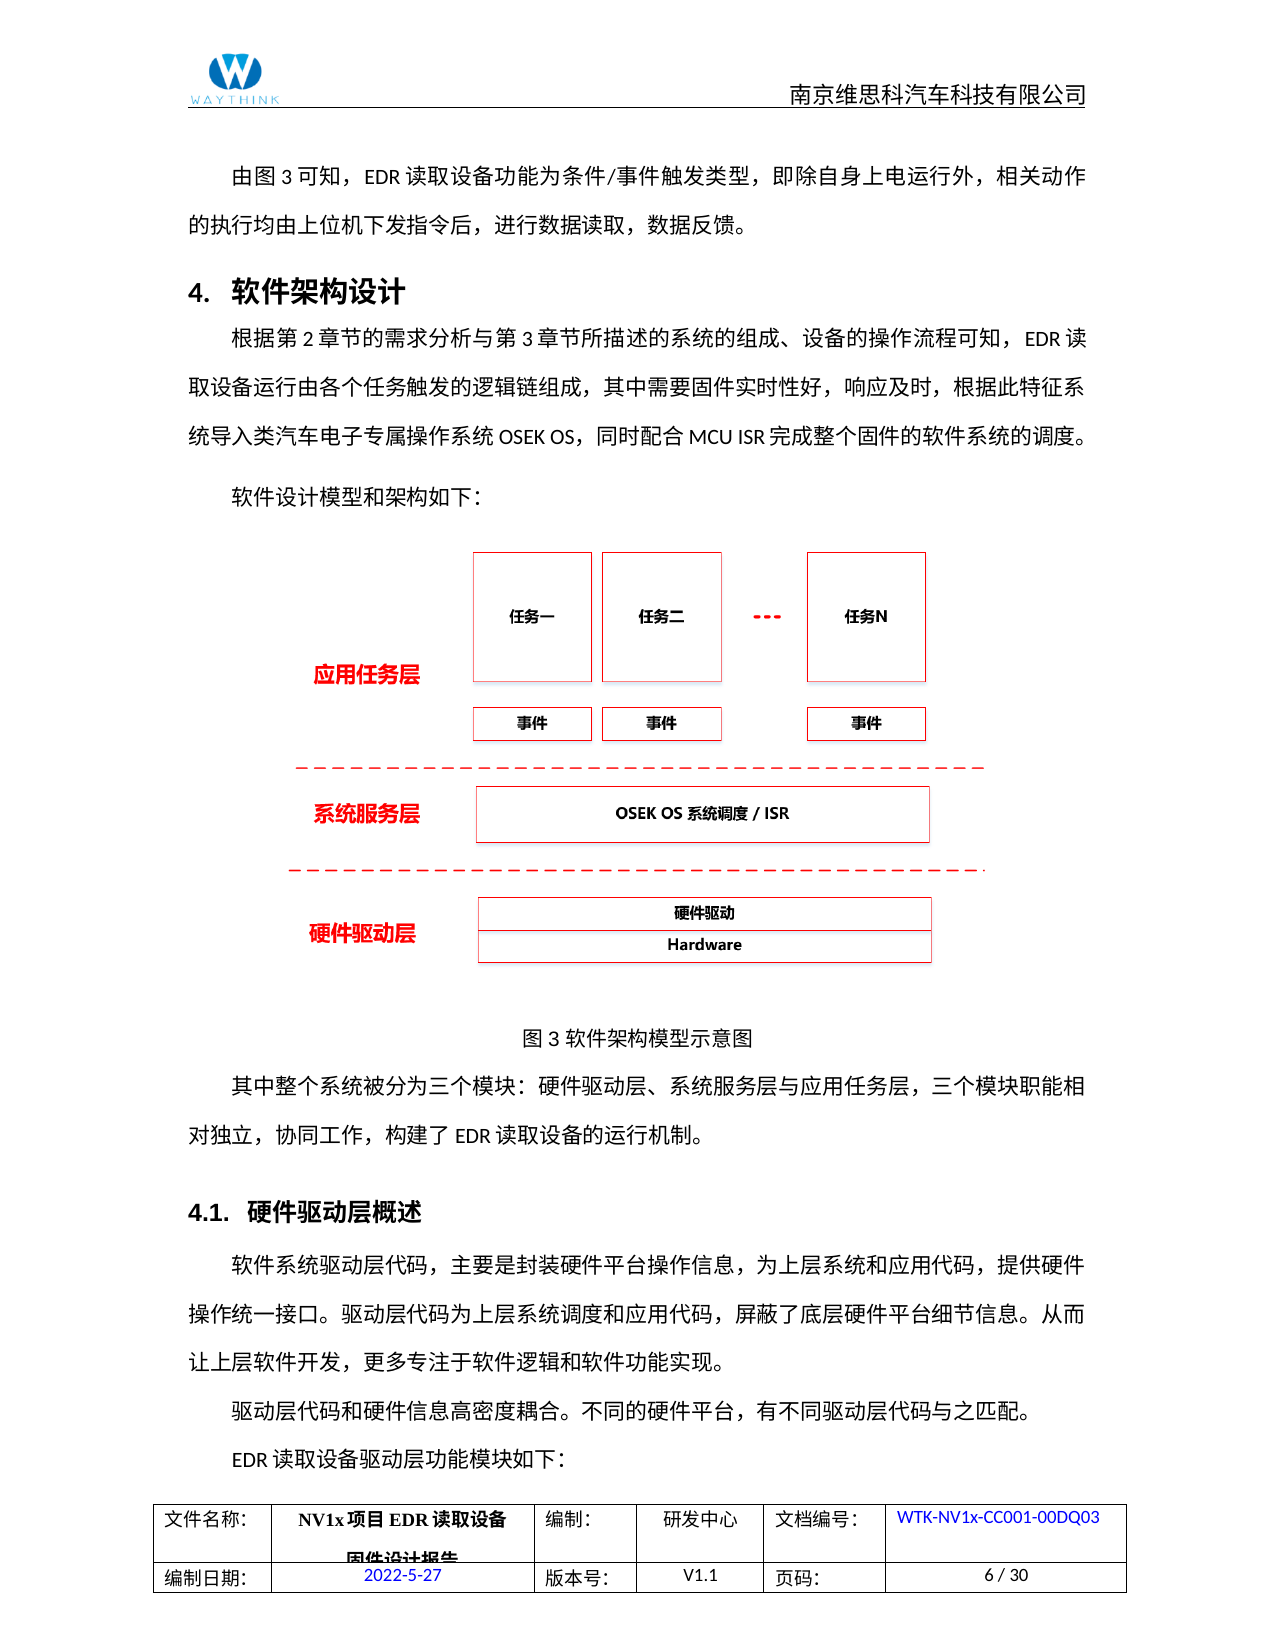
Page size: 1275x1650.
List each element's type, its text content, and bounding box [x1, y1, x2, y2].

text 软件设计模型和架构如下： [188, 479, 1087, 512]
subtitle 硬件驱动层概述 [188, 1178, 1100, 1243]
text 软件系统驱动层代码，主要是封装硬件平台操作信息，为上层系统和应用代码，提供硬件操作统一接口。驱动层代码为上层系统调度和应用代码，屏蔽了底层硬件平台细节信息。从而让上层软件开发，更多专注于软件逻辑和软件功能实现。 [188, 1247, 1087, 1377]
subtitle 软件架构设计 [188, 268, 1137, 311]
picture [279, 540, 996, 970]
text 由图3可知，EDR读取设备功能为条件/事件触发类型，即除自身上电运行外，相关动作的执行均由上位机下发指令后，进行数据读取，数据反馈。 [188, 159, 1087, 240]
text EDR读取设备驱动层功能模块如下： [188, 1442, 1087, 1474]
text 驱动层代码和硬件信息高密度耦合。不同的硬件平台，有不同驱动层代码与之匹配。 [188, 1393, 1087, 1426]
picture [188, 52, 281, 106]
text 图 3 软件架构模型示意图 [188, 1021, 1087, 1053]
text 其中整个系统被分为三个模块：硬件驱动层、系统服务层与应用任务层，三个模块职能相对独立，协同工作，构建了EDR读取设备的运行机制。 [188, 1069, 1087, 1150]
text 根据第2章节的需求分析与第3章节所描述的系统的组成、设备的操作流程可知，EDR读取设备运行由各个任务触发的逻辑链组成，其中需要固件实时性好，响应及时，根据此特征系统导入类汽车电子专属操作系统OSEK OS，同时配合MCU ISR完成整个固件的软件系统的调度。 [188, 321, 1087, 451]
